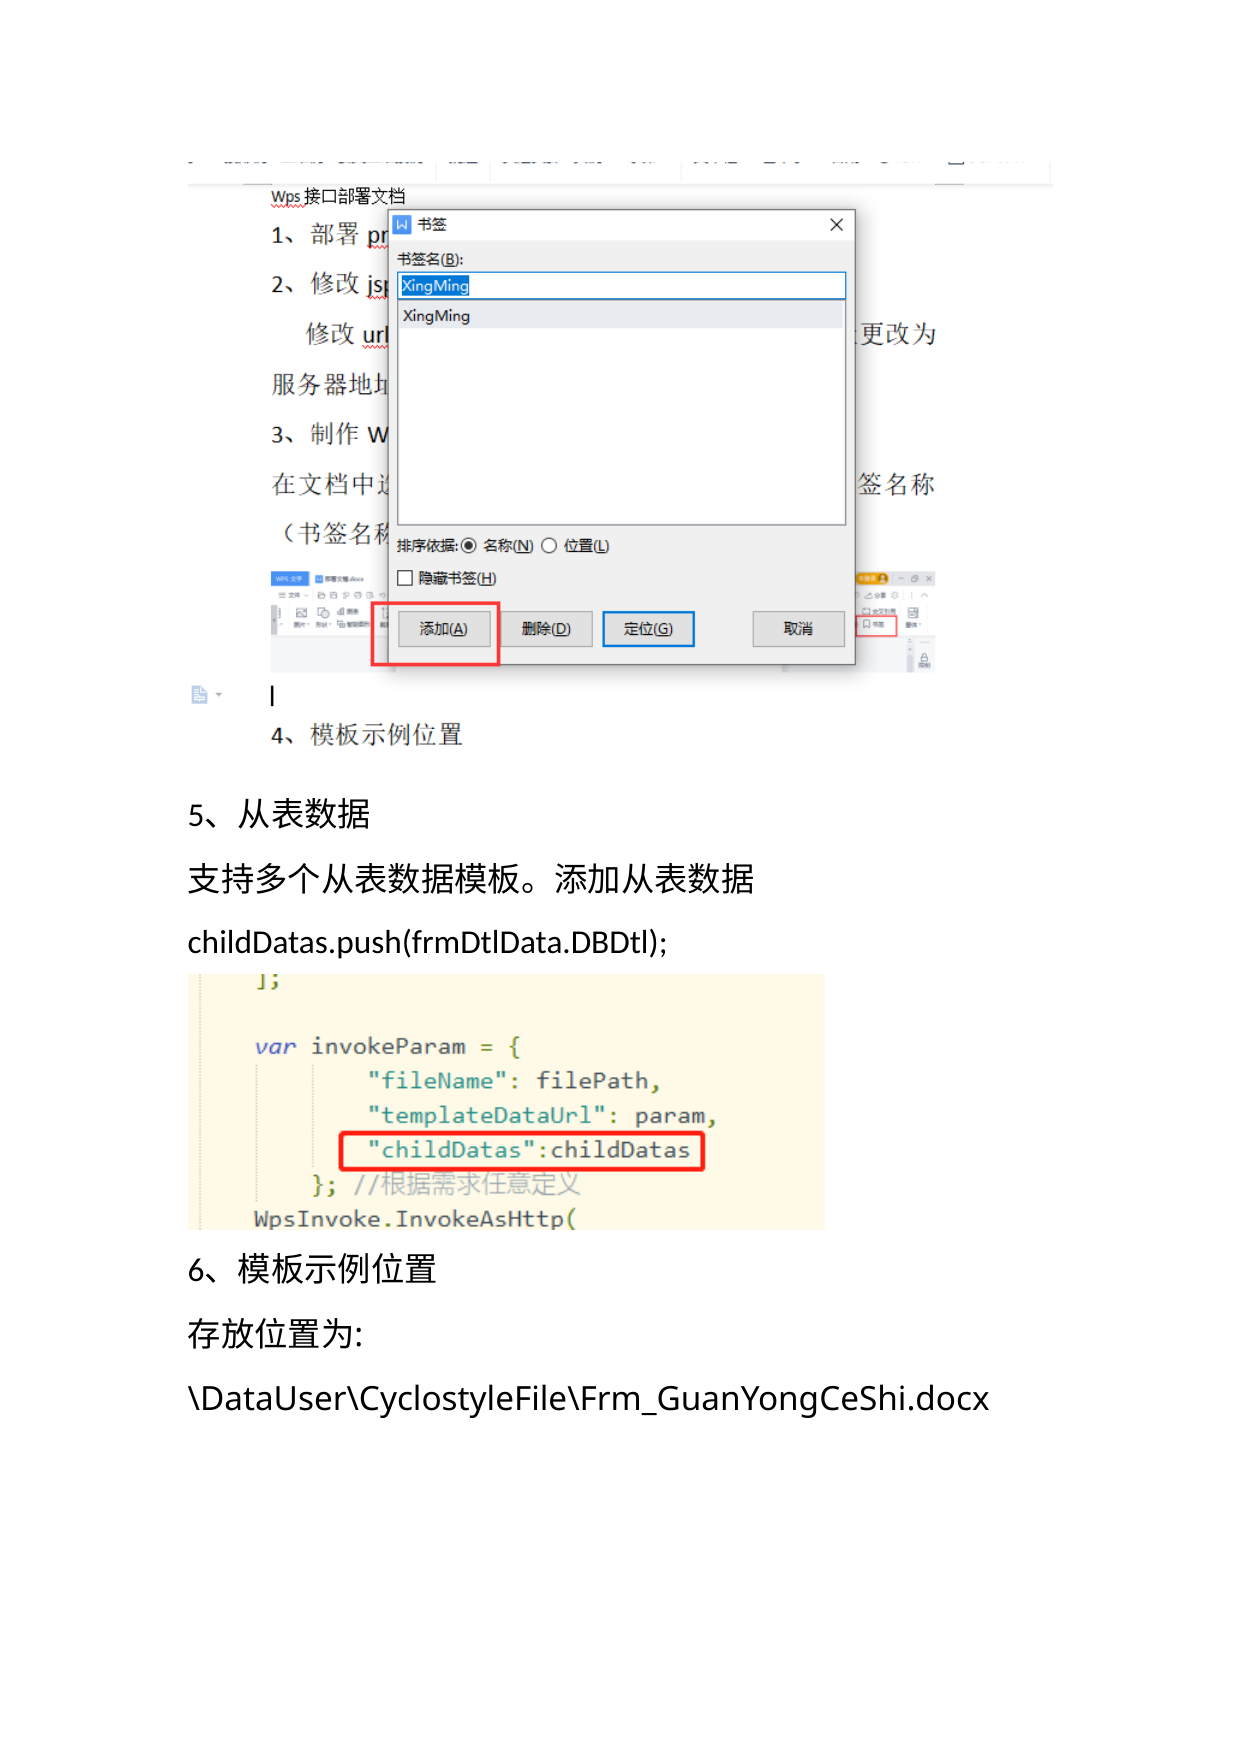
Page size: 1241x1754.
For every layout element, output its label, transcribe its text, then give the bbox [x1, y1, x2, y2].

list 模板示例位置 [187, 1234, 1053, 1299]
list 从表数据 [187, 779, 1053, 844]
list 支持多个从表数据模板。添加从表数据 [187, 844, 1053, 909]
list \DataUser\CyclostyleFile\Frm_GuanYongCeShi.docx [187, 1364, 1053, 1429]
list 存放位置为: [187, 1299, 1053, 1364]
list childDatas.push(frmDtlData.DBDtl); [187, 909, 1053, 974]
picture [187, 162, 1053, 770]
picture [187, 974, 826, 1230]
